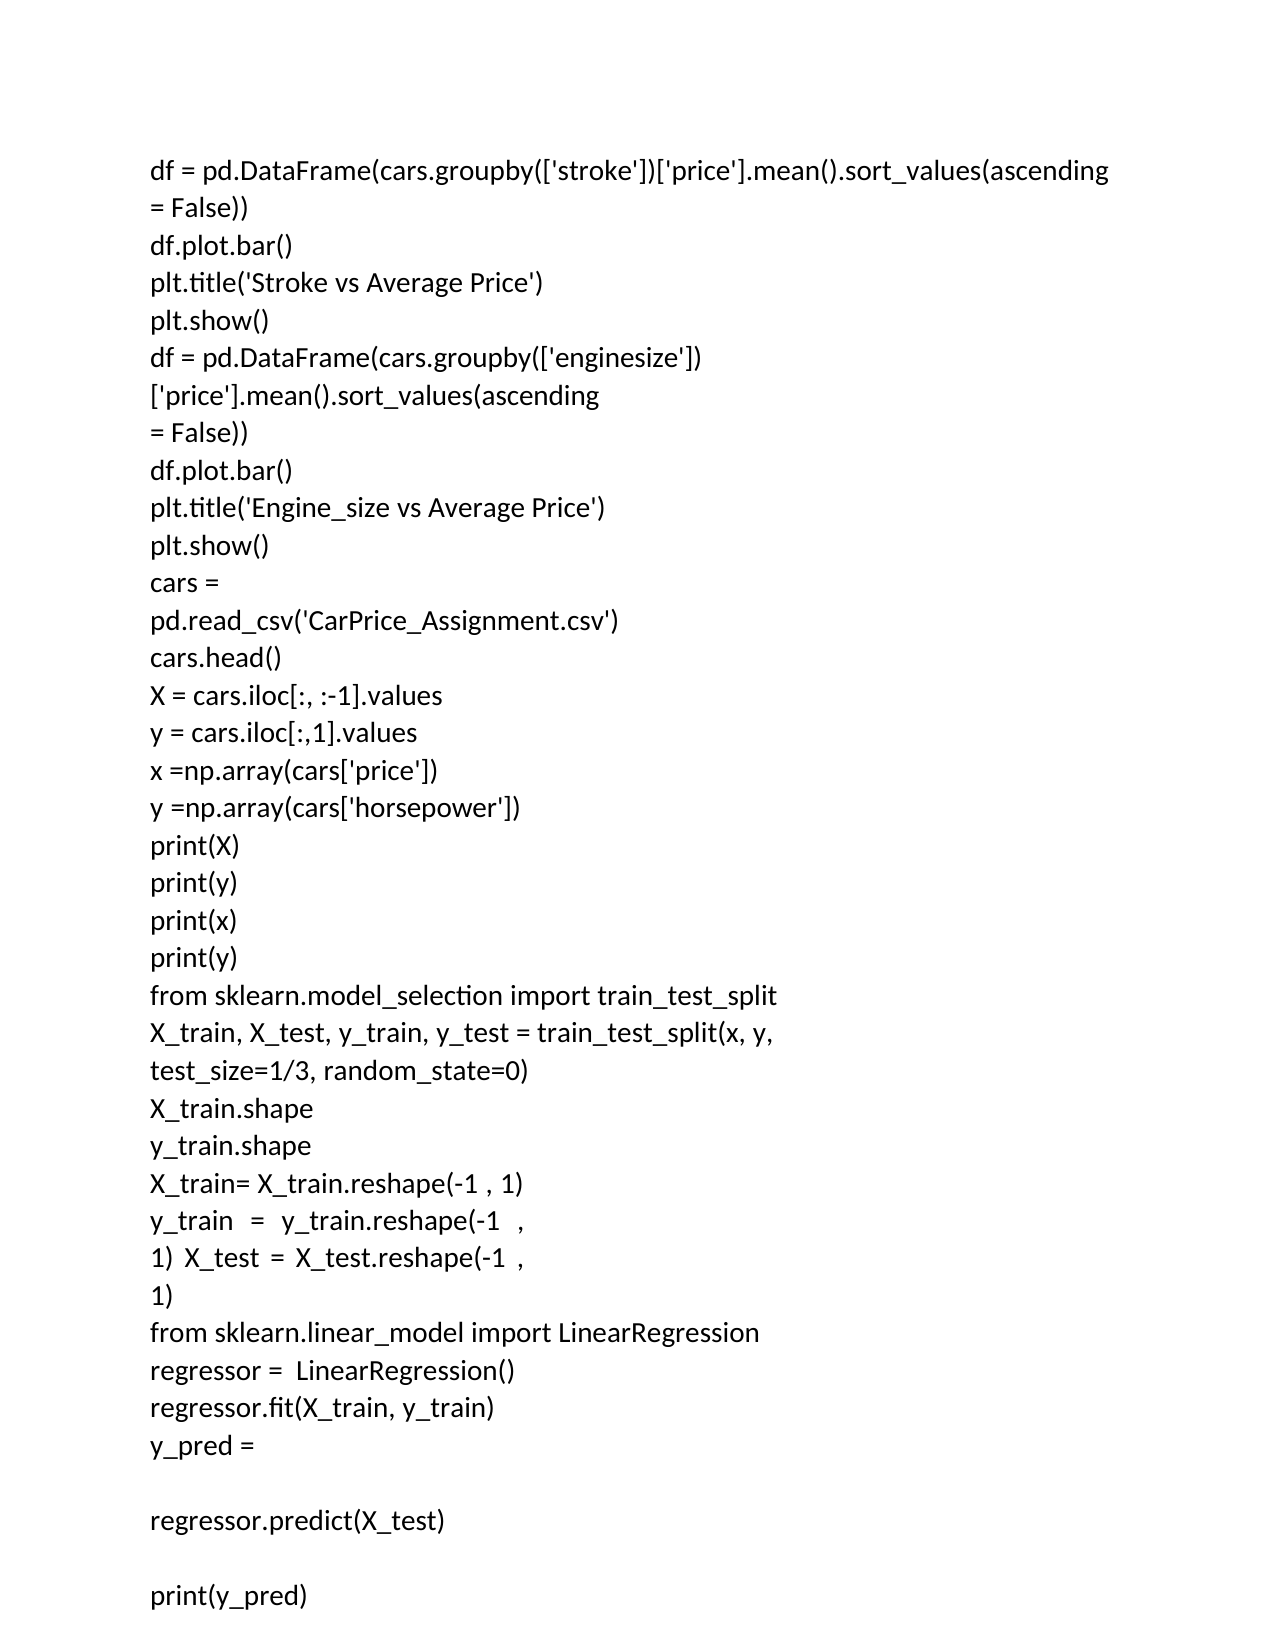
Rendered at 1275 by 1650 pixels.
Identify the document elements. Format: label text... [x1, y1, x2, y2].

text X_train, X_test, y_train, y_test = train_test_split(x, y, test_size=1/3, random_state=0) [150, 1014, 946, 1088]
text x =np.array(cars['price']) [150, 752, 1135, 788]
text df = pd.DataFrame(cars.groupby(['stroke'])['price'].mean().sort_values(ascending [150, 152, 1135, 188]
text X = cars.iloc[:, :-1].values y = cars.iloc[:,1].values [150, 677, 443, 750]
text from sklearn.model_selection import train_test_split [150, 977, 1135, 1013]
text plt.title('Stroke vs Average Price') plt.show() [150, 264, 544, 337]
text X_train= X_train.reshape(-1 , 1) y_train = y_train.reshape(-1 , 1) X_test = X_test.reshape(-1 , 1) [150, 1165, 524, 1312]
text y =np.array(cars['horsepower']) print(X) [150, 789, 567, 863]
text df = pd.DataFrame(cars.groupby(['enginesize'])['price'].mean().sort_values(ascending [150, 339, 1118, 412]
text = False)) df.plot.bar() [150, 189, 295, 262]
text from sklearn.linear_model import LinearRegression regressor = LinearRegression() regressor.fit(X_train, y_train) [150, 1314, 760, 1425]
text y_pred = regressor.predict(X_test) print(y_pred) [150, 1427, 557, 1613]
text plt.title('Engine_size vs Average Price') plt.show() [150, 489, 606, 563]
text cars = pd.read_csv('CarPrice_Assignment.csv') cars.head() [150, 564, 695, 675]
text print(y) print(x) print(y) [150, 864, 238, 975]
text = False)) df.plot.bar() [150, 414, 295, 488]
text X_train.shape y_train.shape [150, 1090, 316, 1163]
